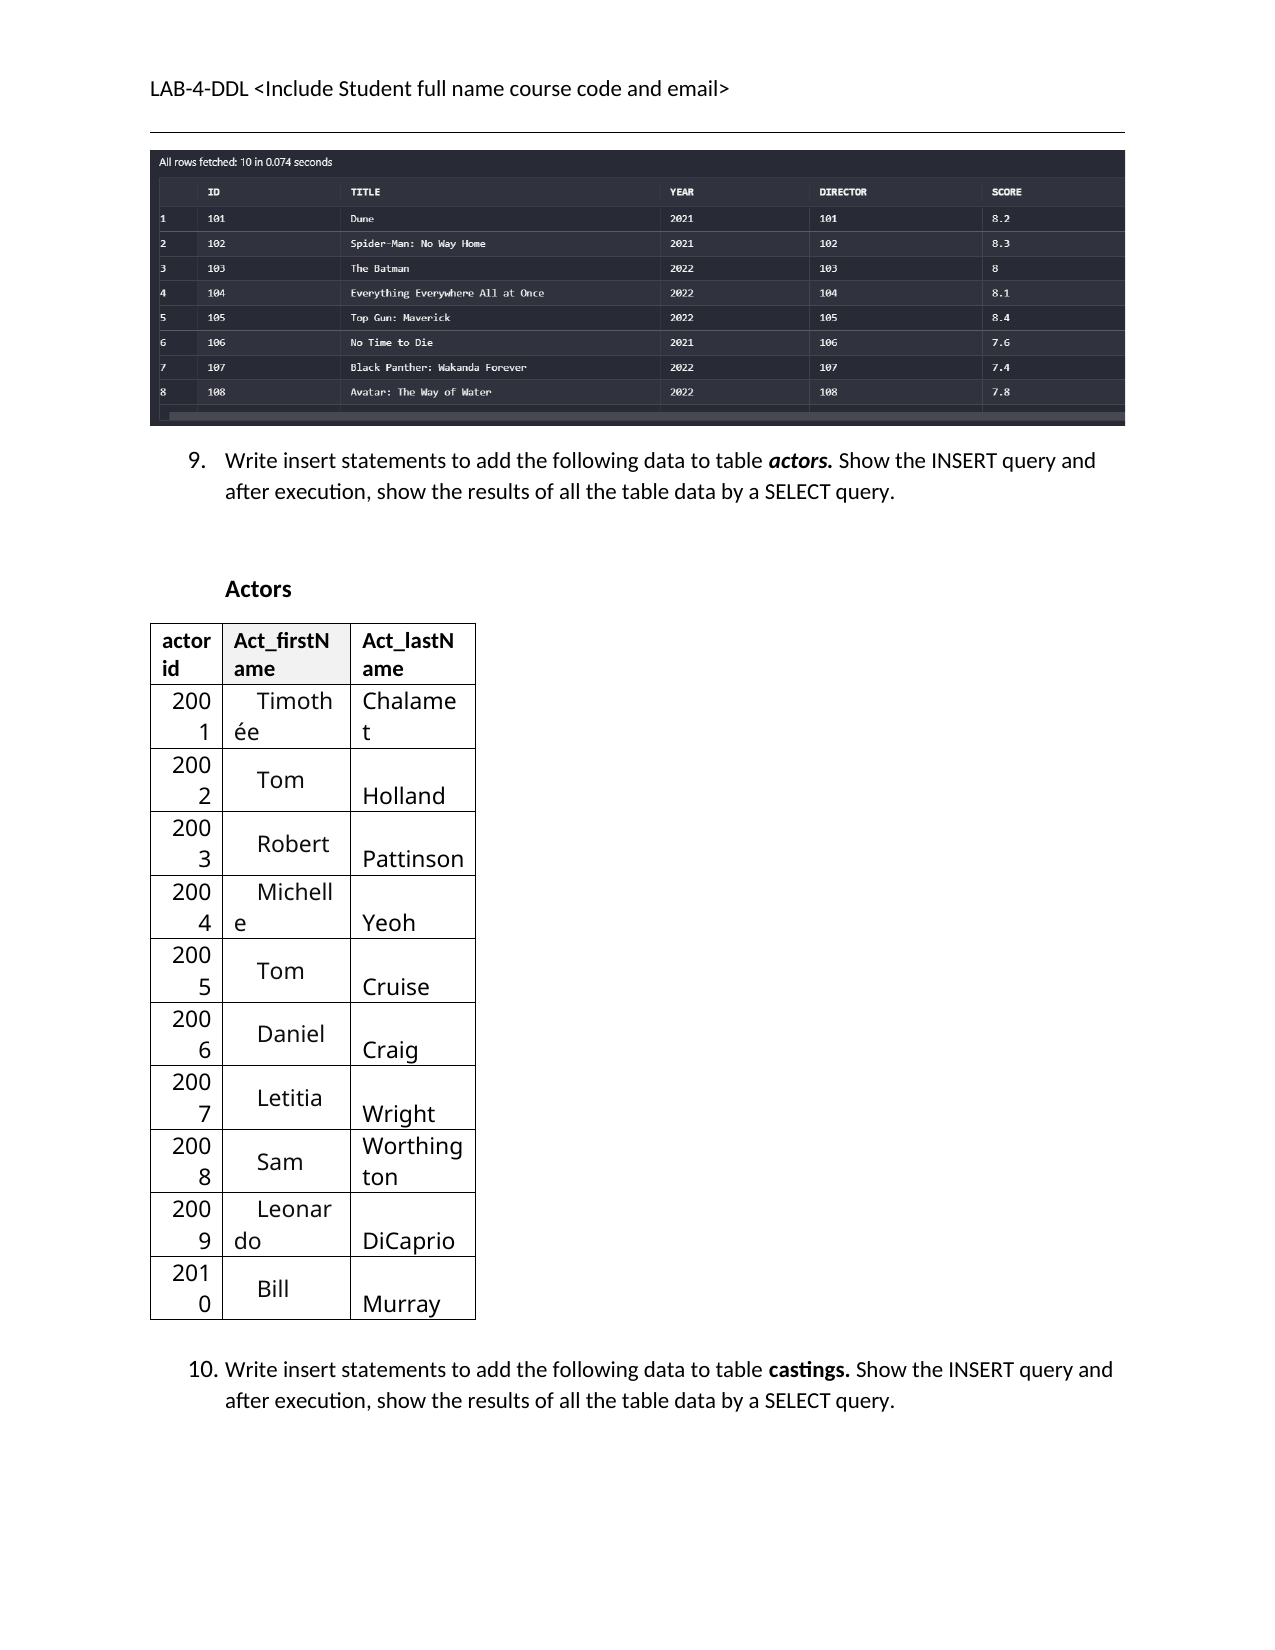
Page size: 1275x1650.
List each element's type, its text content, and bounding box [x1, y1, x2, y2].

list Write insert statements to add the following data to table actors. Show the INSERT query and after execution, show the results of all the table data by a SELECT query. [187, 444, 1125, 505]
table_cell Cruise [351, 939, 475, 1002]
table_header Act_lastName [351, 624, 475, 684]
table_header Act_firstName [223, 624, 350, 684]
picture [150, 150, 1125, 426]
table_cell Pattinson [351, 812, 475, 874]
table_cell 2004 [151, 876, 222, 938]
table_cell Wright [351, 1066, 475, 1129]
table_cell Murray [351, 1257, 475, 1319]
list Write insert statements to add the following data to table castings. Show the INSERT query and after execution, show the results of all the table data by a SELECT query. [187, 1353, 1125, 1414]
table_cell Robert [223, 812, 350, 874]
table_cell Letitia [223, 1066, 350, 1129]
table_cell 2005 [151, 939, 222, 1002]
table_cell Michelle [223, 876, 350, 938]
table_cell Yeoh [351, 876, 475, 938]
table_cell 2006 [151, 1003, 222, 1065]
table_cell Worthington [351, 1130, 475, 1192]
table_cell Bill [223, 1257, 350, 1319]
list Actors [225, 573, 1125, 603]
table_cell Holland [351, 749, 475, 811]
table_cell DiCaprio [351, 1193, 475, 1256]
table_cell Tom [223, 939, 350, 1002]
table_cell 2003 [151, 812, 222, 874]
table_cell 2001 [151, 685, 222, 747]
table_cell 2010 [151, 1257, 222, 1319]
table_cell Tom [223, 749, 350, 811]
table_cell Timothée [223, 685, 350, 747]
table_cell 2007 [151, 1066, 222, 1129]
table_cell Daniel [223, 1003, 350, 1065]
table_cell 2008 [151, 1130, 222, 1192]
table_cell Sam [223, 1130, 350, 1192]
table_cell Craig [351, 1003, 475, 1065]
table_cell Leonardo [223, 1193, 350, 1256]
table_cell Chalamet [351, 685, 475, 747]
table_header actorid [151, 624, 222, 684]
table_cell 2009 [151, 1193, 222, 1256]
table_cell 2002 [151, 749, 222, 811]
